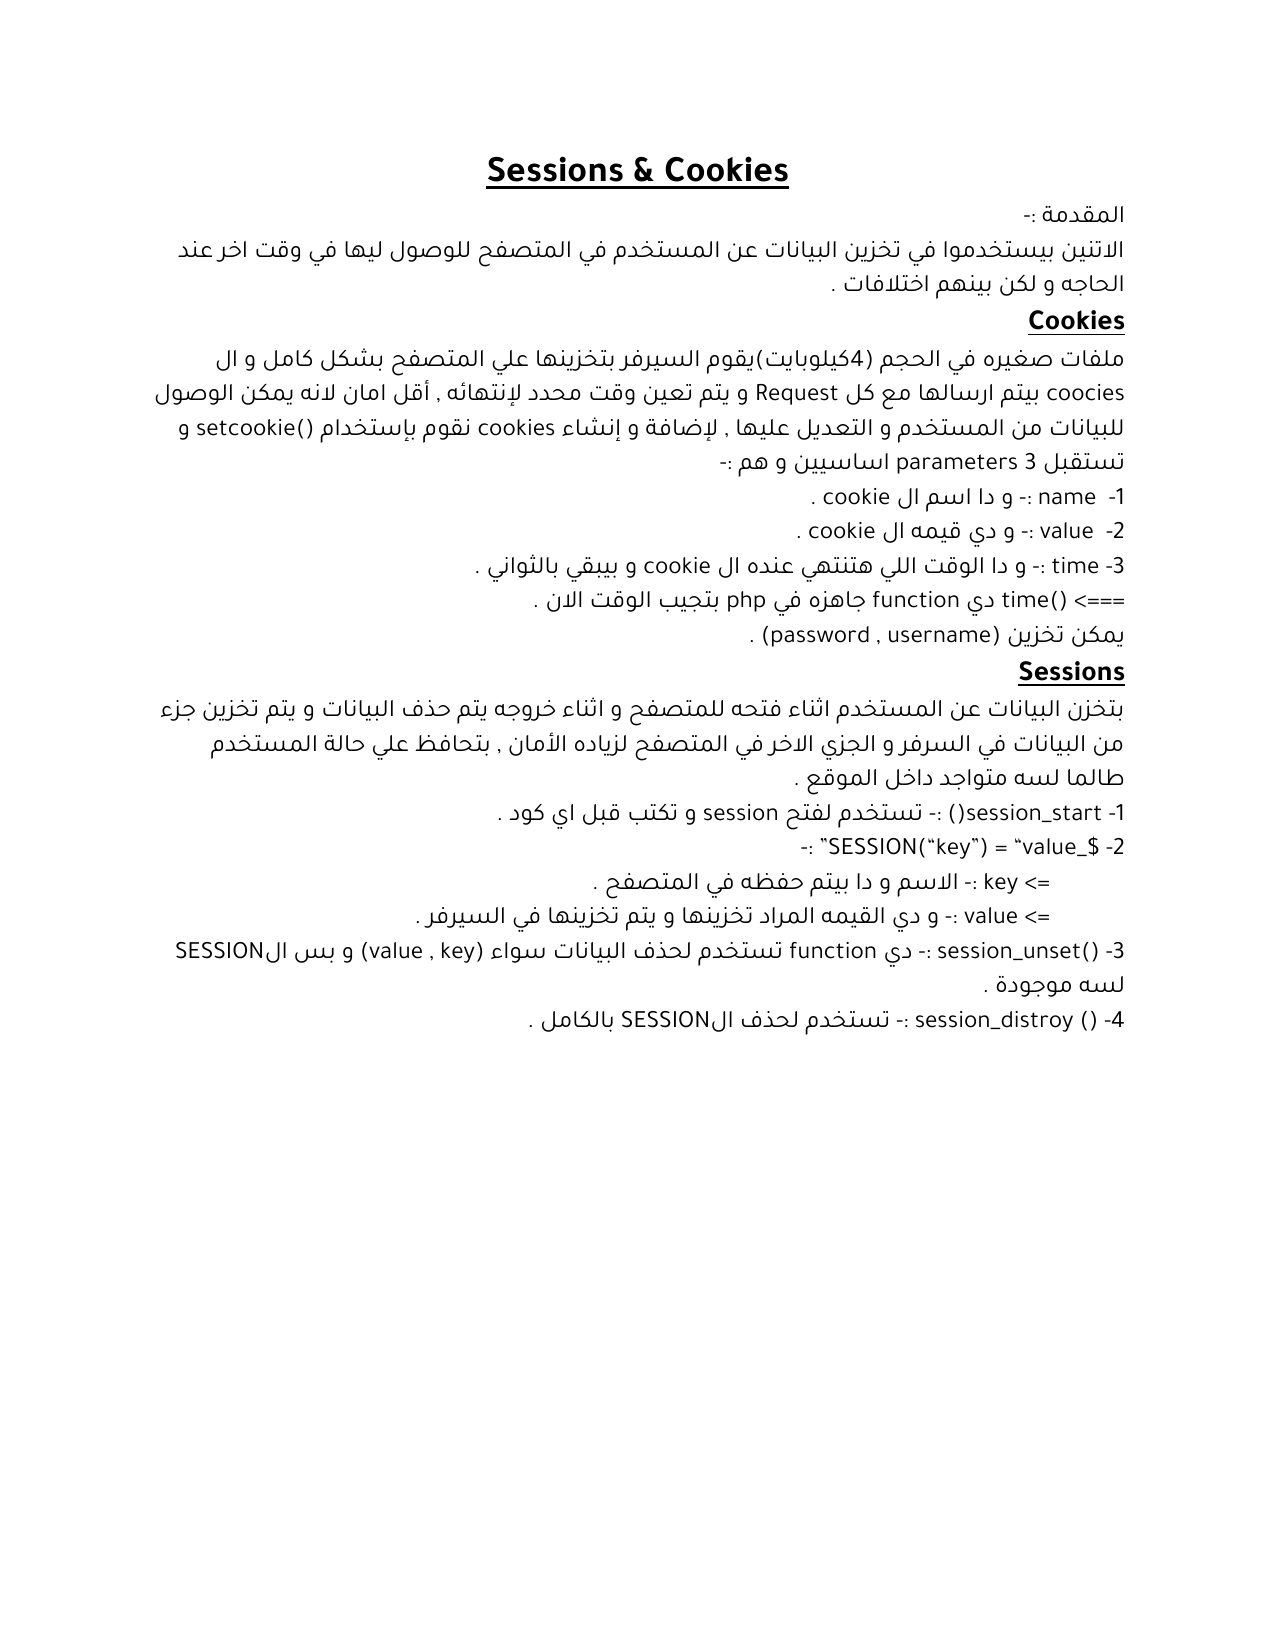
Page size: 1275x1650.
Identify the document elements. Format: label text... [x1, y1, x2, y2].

text Sessions [150, 656, 1125, 691]
text المقدمة :- [150, 202, 1125, 232]
text ===> ()time دي function جاهزه في php بتجيب الوقت الان . [150, 587, 1125, 617]
text يمكن تخزين (password , username) . [150, 621, 1125, 651]
text بتخزن البيانات عن المستخدم اثناء فتحه للمتصفح و اثناء خروجه يتم حذف البيانات و يتم تخزين جزء من البيانات في السرفر و الجزي الاخر في المتصفح لزياده الأمان , بتحافظ علي حالة المستخدم طالما لسه متواجد داخل الموقع . [150, 696, 1125, 795]
text 3- ()session_unset :- دي function تستخدم لحذف البيانات سواء (value , key) و بس الSESSION لسه موجودة . [150, 937, 1125, 1002]
text 2- value :- و دي قيمه ال cookie . [150, 518, 1125, 548]
text ملفات صغيره في الحجم (4كيلوبايت)يقوم السيرفر بتخزينها علي المتصفح بشكل كامل و ال coocies بيتم ارسالها مع كل Request و يتم تعين وقت محدد لإنتهائه , أقل امان لانه يمكن الوصول للبيانات من المستخدم و التعديل عليها , لإضافة و إنشاء cookies نقوم بإستخدام ()setcookie و تستقبل 3 parameters اساسيين و هم :- [150, 345, 1125, 479]
text 3- time :- و دا الوقت اللي هتنتهي عنده ال cookie و بيبقي بالثواني . [150, 552, 1125, 582]
text => key :- الاسم و دا بيتم حفظه في المتصفح . [150, 868, 1125, 898]
text Sessions & Cookies [150, 150, 1125, 195]
text 2- $_SESSION(“key”) = “value” :- [150, 834, 1125, 864]
text 1- session_start() :- تستخدم لفتح session و تكتب قبل اي كود . [150, 799, 1125, 829]
text الاتنين بيستخدموا في تخزين البيانات عن المستخدم في المتصفح للوصول ليها في وقت اخر عند الحاجه و لكن بينهم اختلافات . [150, 236, 1125, 301]
text => value :- و دي القيمه المراد تخزينها و يتم تخزينها في السيرفر . [150, 903, 1125, 933]
text 4- () session_distroy :- تستخدم لحذف الSESSION بالكامل . [150, 1006, 1125, 1036]
text 1- name :- و دا اسم ال cookie . [150, 483, 1125, 513]
text Cookies [150, 305, 1125, 340]
